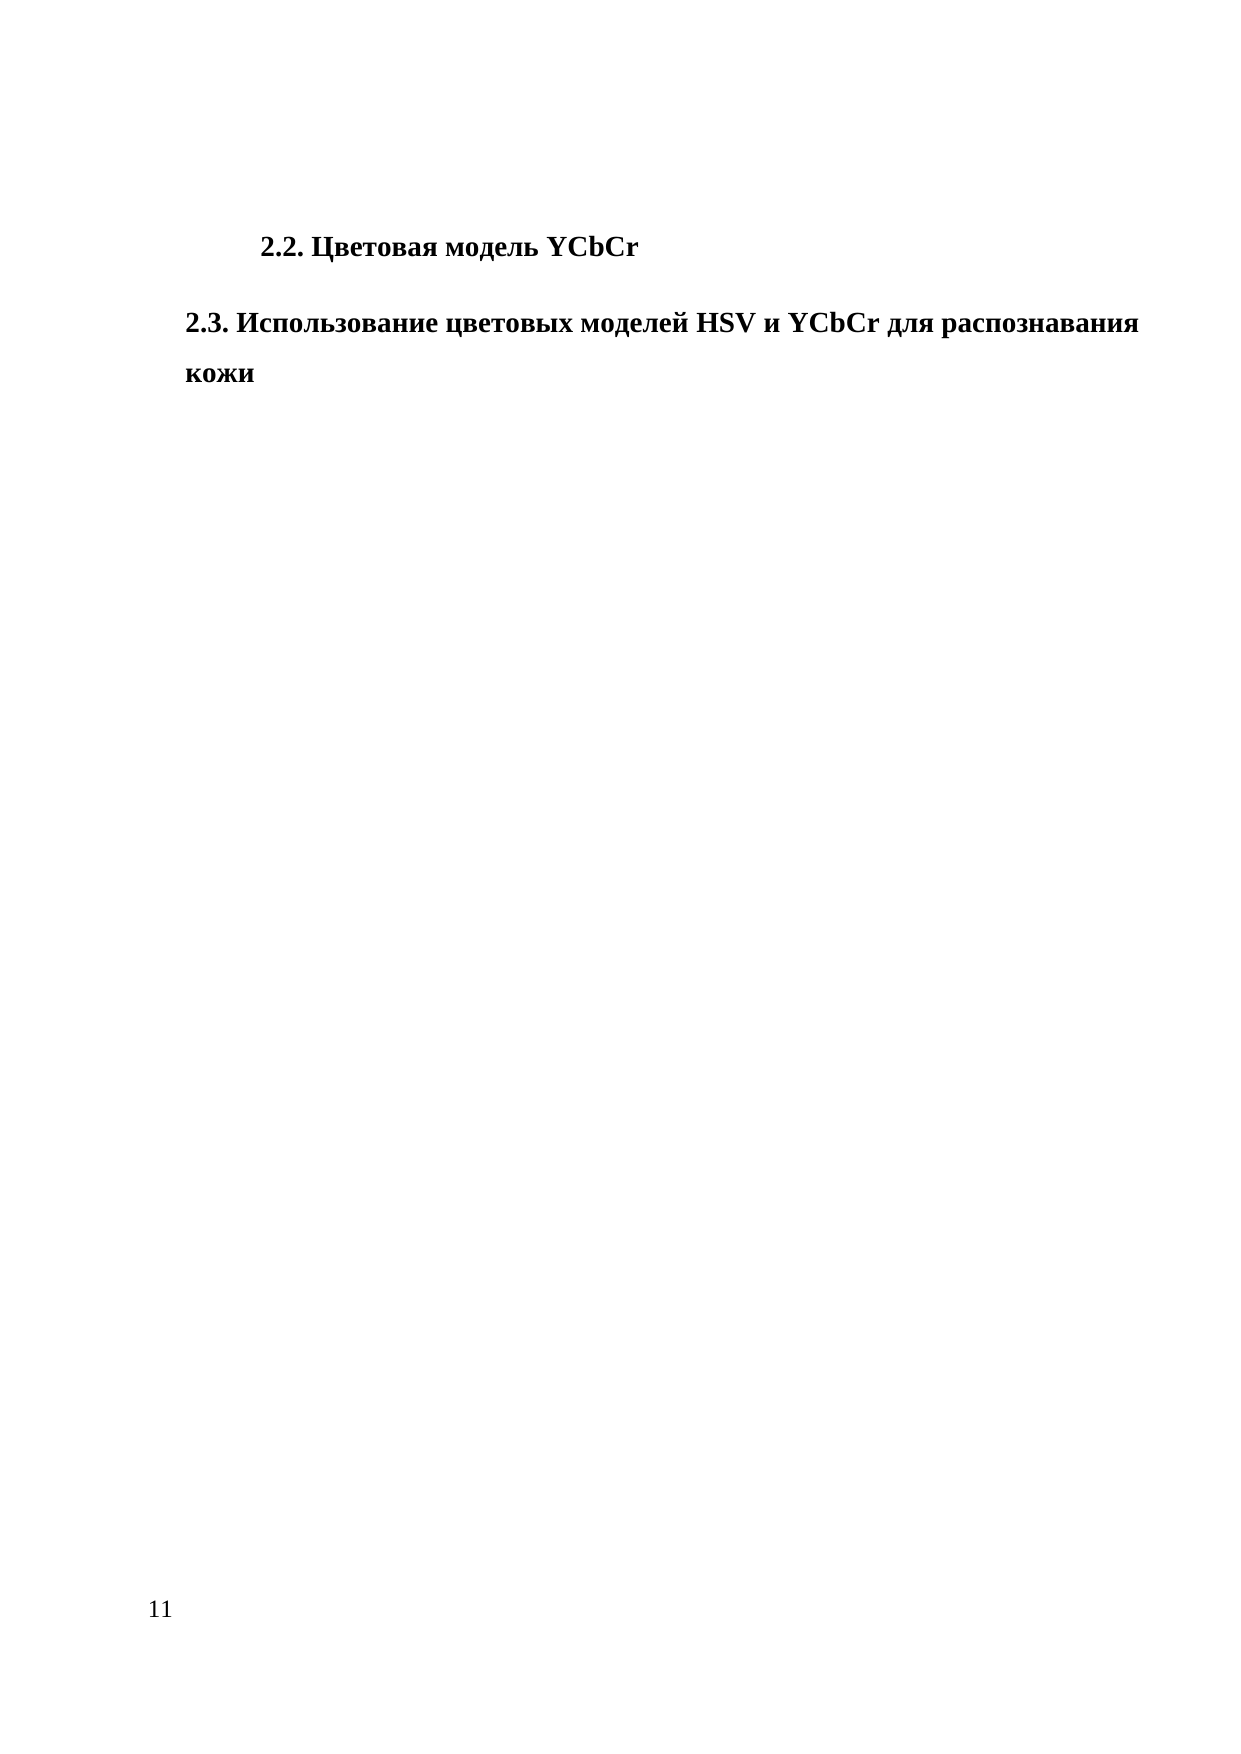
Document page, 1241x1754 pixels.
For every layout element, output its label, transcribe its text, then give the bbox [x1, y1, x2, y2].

subtitle 2.3. Использование цветовых моделей HSV и YCbCr для распознавания кожи [185, 305, 1152, 388]
subtitle 2.2. Цветовая модель YCbCr [260, 229, 1152, 263]
